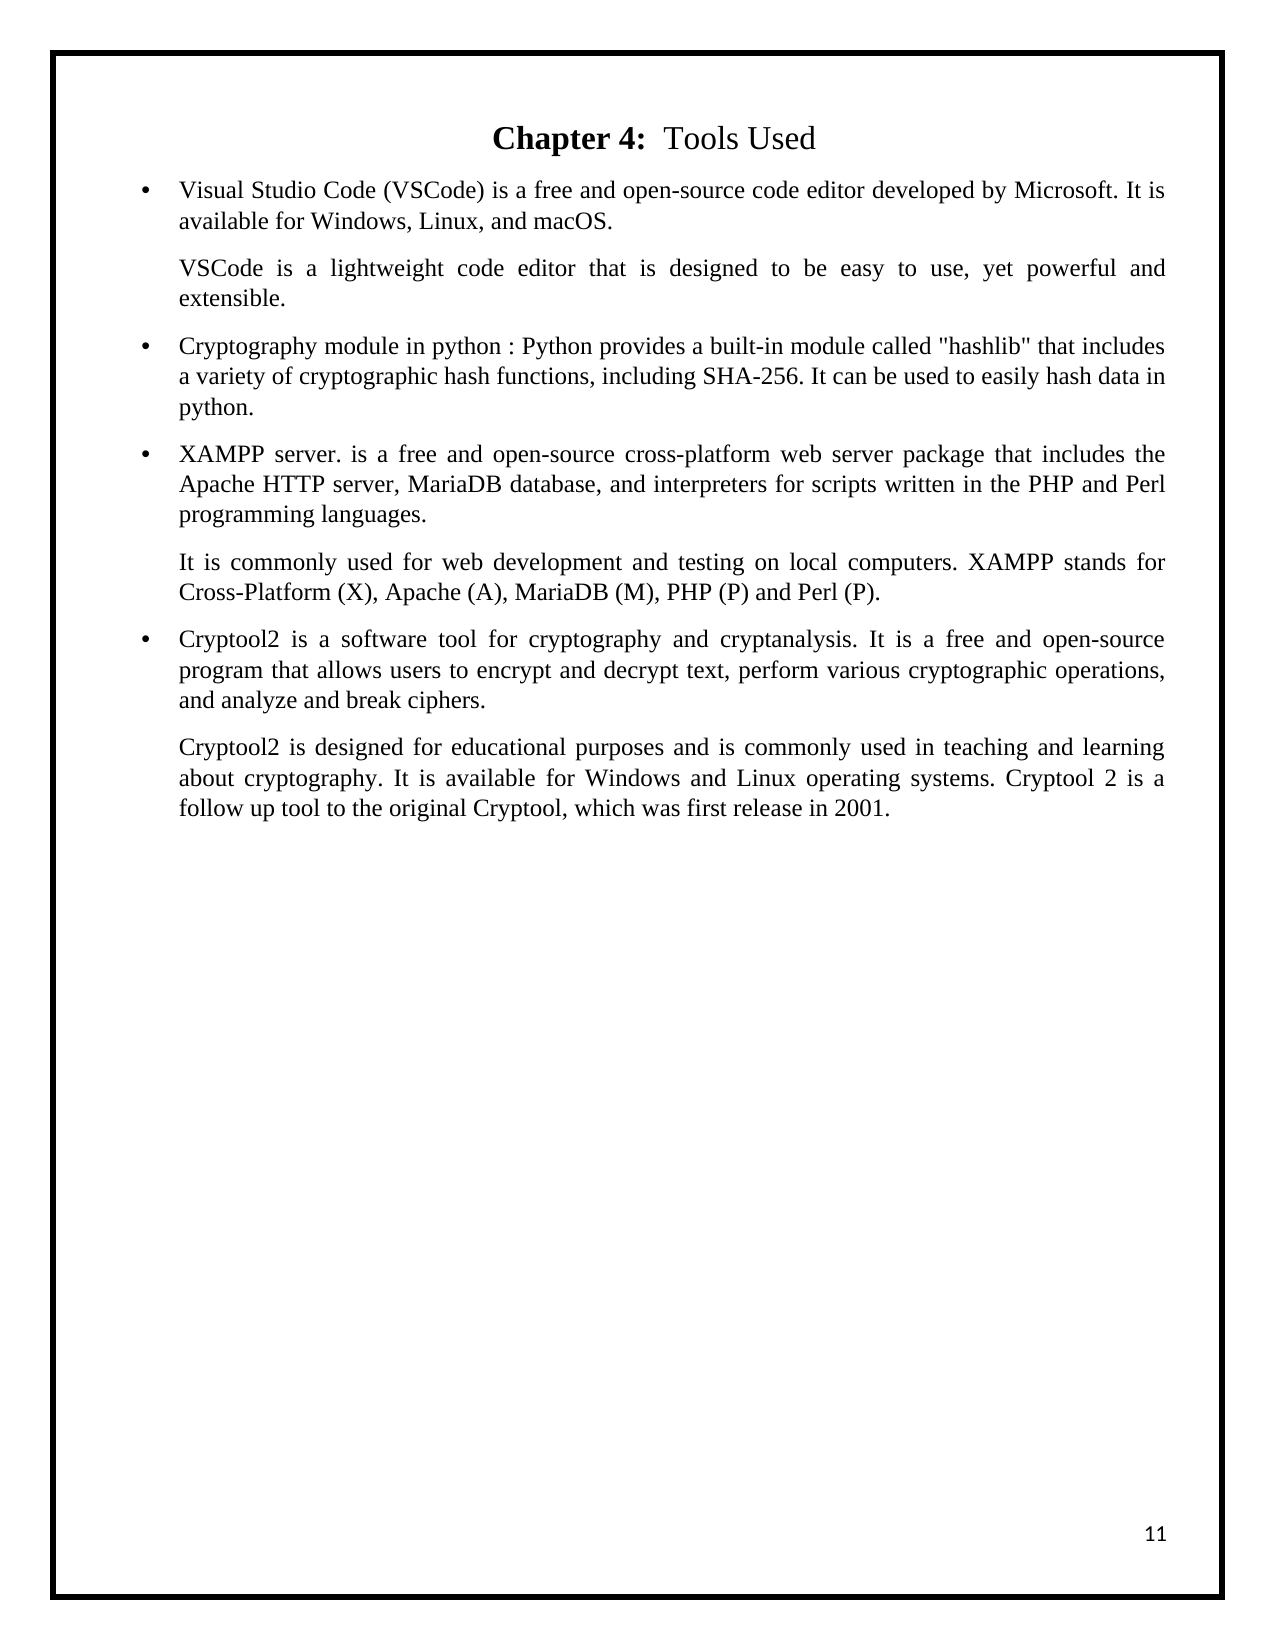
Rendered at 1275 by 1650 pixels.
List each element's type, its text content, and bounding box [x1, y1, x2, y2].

list Cryptography module in python : Python provides a built-in module called "hashlib" that includes a variety of cryptographic hash functions, including SHA-256. It can be used to easily hash data in python. [141, 331, 1167, 420]
text It is commonly used for web development and testing on local computers. XAMPP stands for Cross-Platform (X), Apache (A), MariaDB (M), PHP (P) and Perl (P). [178, 547, 1167, 606]
text Chapter 4: Tools Used [141, 118, 1167, 157]
list Visual Studio Code (VSCode) is a free and open-source code editor developed by Microsoft. It is available for Windows, Linux, and macOS. [141, 176, 1167, 235]
text Cryptool2 is designed for educational purposes and is commonly used in teaching and learning about cryptography. It is available for Windows and Linux operating systems. Cryptool 2 is a follow up tool to the original Cryptool, which was first release in 2001. [178, 732, 1167, 822]
text VSCode is a lightweight code editor that is designed to be easy to use, yet powerful and extensible. [178, 253, 1167, 312]
list Cryptool2 is a software tool for cryptography and cryptanalysis. It is a free and open-source program that allows users to encrypt and decrypt text, perform various cryptographic operations, and analyze and break ciphers. [141, 624, 1167, 714]
list XAMPP server. is a free and open-source cross-platform web server package that includes the Apache HTTP server, MariaDB database, and interpreters for scripts written in the PHP and Perl programming languages. [141, 439, 1167, 528]
